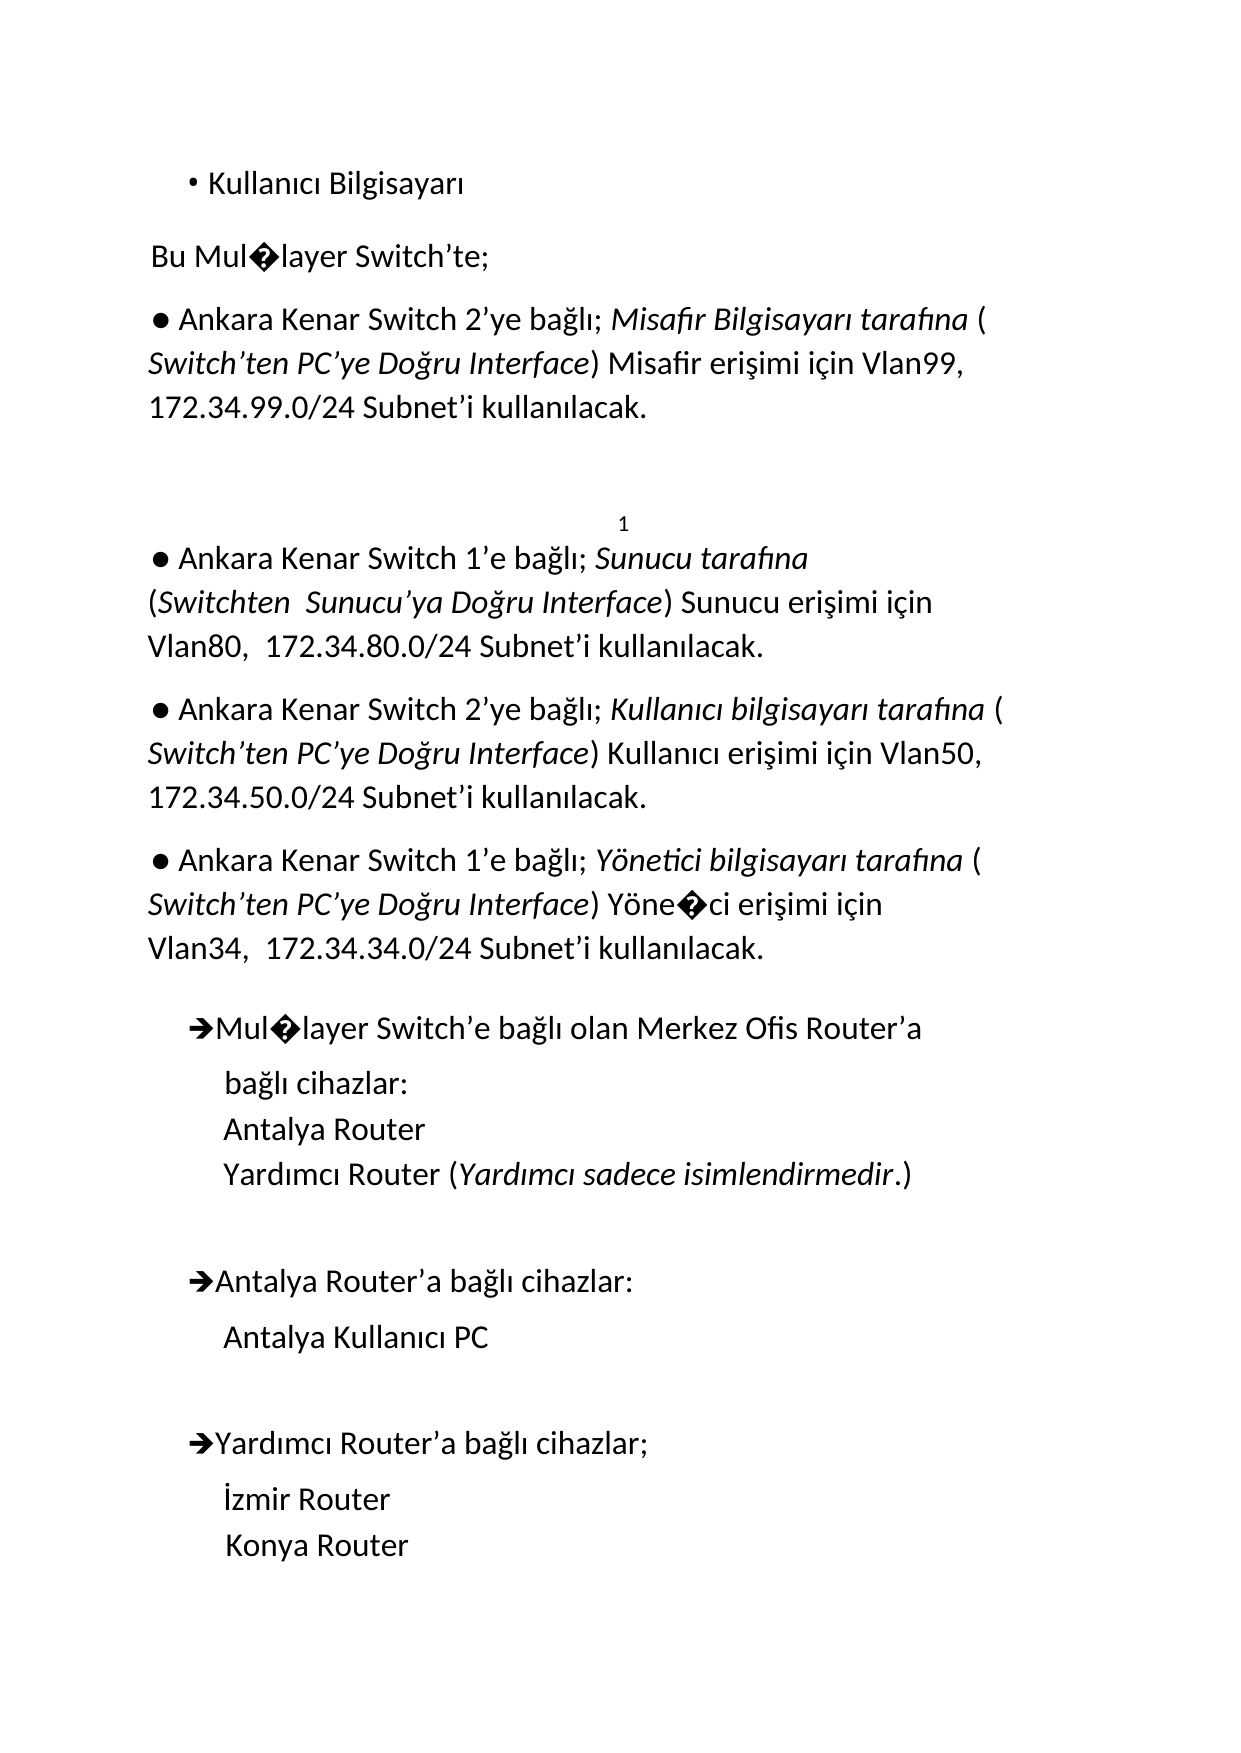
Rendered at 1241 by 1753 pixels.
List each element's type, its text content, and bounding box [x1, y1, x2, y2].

text ● Ankara Kenar Switch 1’e bağlı; Yönetici bilgisayarı tarafına ( Switch’ten PC’ye Doğru Interface) Yöne�ci erişimi için Vlan34, 172.34.34.0/24 Subnet’i kullanılacak. [148, 839, 990, 967]
text Antalya Kullanıcı PC [223, 1316, 1098, 1357]
text 🡺Antalya Router’a bağlı cihazlar: [188, 1243, 1098, 1311]
text Yardımcı Router (Yardımcı sadece isimlendirmedir.) [223, 1153, 1098, 1194]
text Konya Router [225, 1524, 1098, 1564]
text ● Ankara Kenar Switch 2’ye bağlı; Kullanıcı bilgisayarı tarafına ( Switch’ten PC’ye Doğru Interface) Kullanıcı erişimi için Vlan50, 172.34.50.0/24 Subnet’i kullanılacak. [147, 688, 1004, 817]
text ● Ankara Kenar Switch 2’ye bağlı; Misafir Bilgisayarı tarafına ( Switch’ten PC’ye Doğru Interface) Misafir erişimi için Vlan99, 172.34.99.0/24 Subnet’i kullanılacak. [148, 298, 987, 426]
text Antalya Router [223, 1108, 1098, 1149]
text ● Ankara Kenar Switch 1’e bağlı; Sunucu tarafına (Switchten Sunucu’ya Doğru Interface) Sunucu erişimi için Vlan80, 172.34.80.0/24 Subnet’i kullanılacak. [147, 537, 958, 666]
text • Kullanıcı Bilgisayarı [187, 145, 1098, 214]
text 1 [147, 509, 1098, 537]
text İzmir Router [223, 1478, 1098, 1519]
text 🡺Yardımcı Router’a bağlı cihazlar; [188, 1405, 1098, 1473]
text 🡺Mul�layer Switch’e bağlı olan Merkez Ofis Router’a bağlı cihazlar: [188, 990, 979, 1103]
text Bu Mul�layer Switch’te; [151, 235, 1098, 276]
